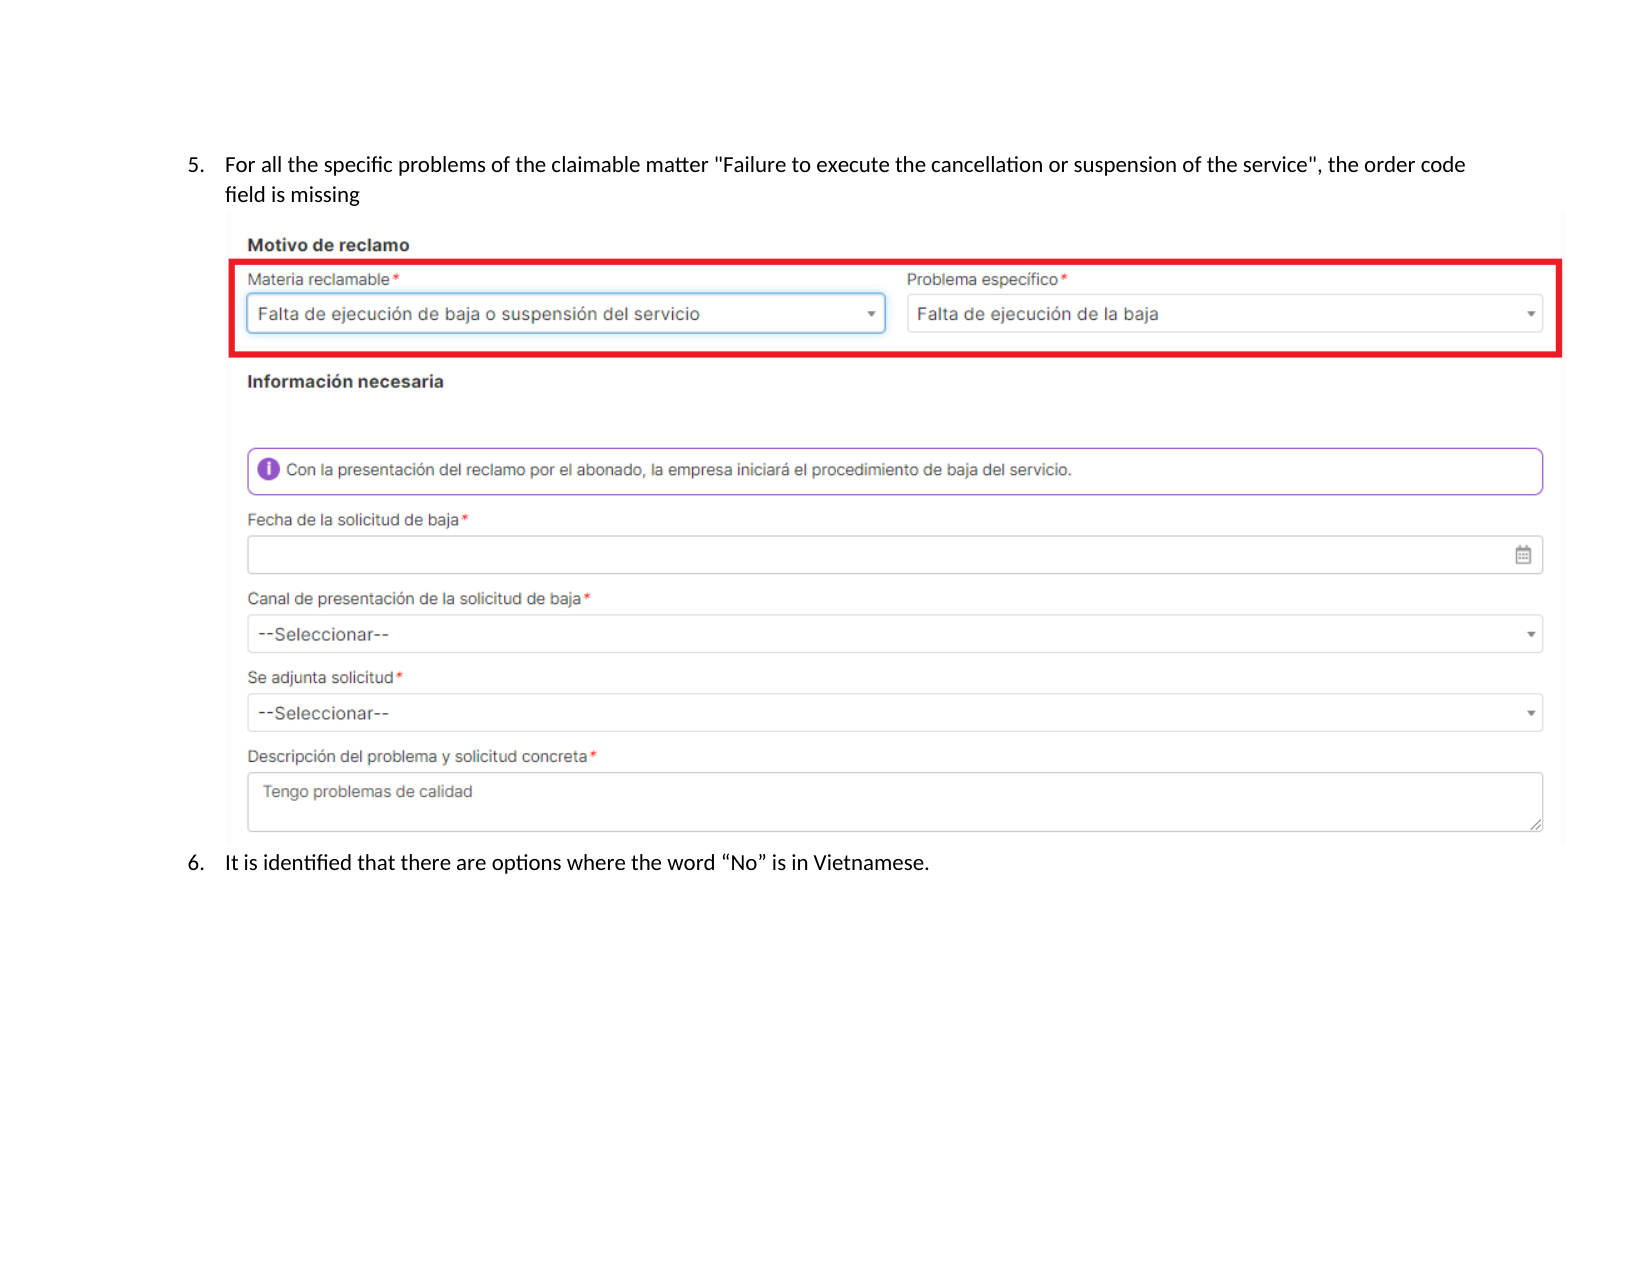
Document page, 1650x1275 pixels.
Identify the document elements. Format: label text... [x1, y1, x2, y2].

list It is identified that there are options where the word “No” is in Vietnamese. [187, 848, 1500, 876]
picture [225, 210, 1575, 846]
